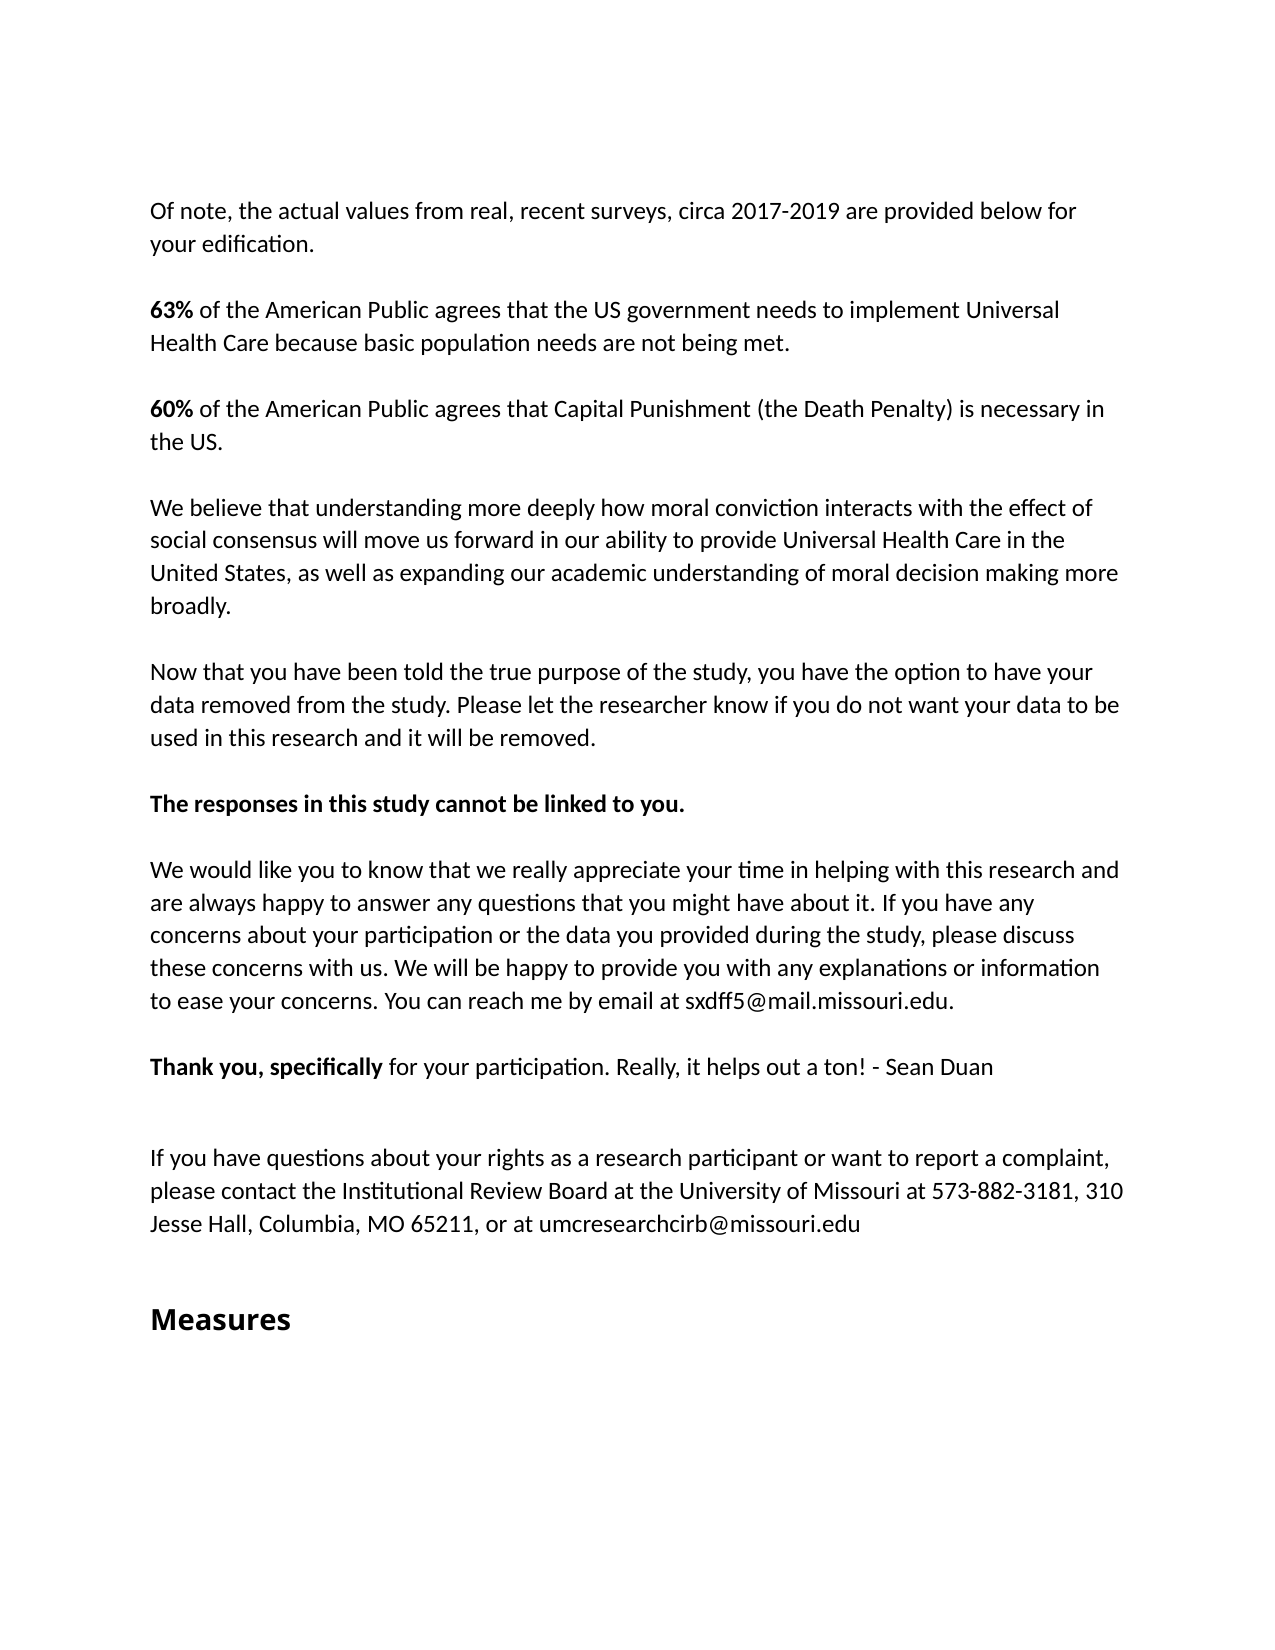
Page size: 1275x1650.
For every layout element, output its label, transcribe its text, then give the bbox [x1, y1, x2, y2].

subtitle Measures [150, 1299, 1125, 1338]
text Of note, the actual values from real, recent surveys, circa 2017-2019 are provided below for your edification. 63% of the American Public agrees that the US government needs to implement Universal Health Care because basic population needs are not being met. 60% of the American Public agrees that Capital Punishment (the Death Penalty) is necessary in the US. We believe that understanding more deeply how moral conviction interacts with the effect of social consensus will move us forward in our ability to provide Universal Health Care in the United States, as well as expanding our academic understanding of moral decision making more broadly. Now that you have been told the true purpose of the study, you have the option to have your data removed from the study. Please let the researcher know if you do not want your data to be used in this research and it will be removed. The responses in this study cannot be linked to you. We would like you to know that we really appreciate your time in helping with this research and are always happy to answer any questions that you might have about it. If you have any concerns about your participation or the data you provided during the study, please discuss these concerns with us. We will be happy to provide you with any explanations or information to ease your concerns. You can reach me by email at sxdff5@mail.missouri.edu. Thank you, specifically for your participation. Really, it helps out a ton! - Sean Duan [150, 195, 1125, 1082]
text If you have questions about your rights as a research participant or want to report a complaint, please contact the Institutional Review Board at the University of Missouri at 573-882-3181, 310 Jesse Hall, Columbia, MO 65211, or at umcresearchcirb@missouri.edu [150, 1142, 1125, 1238]
